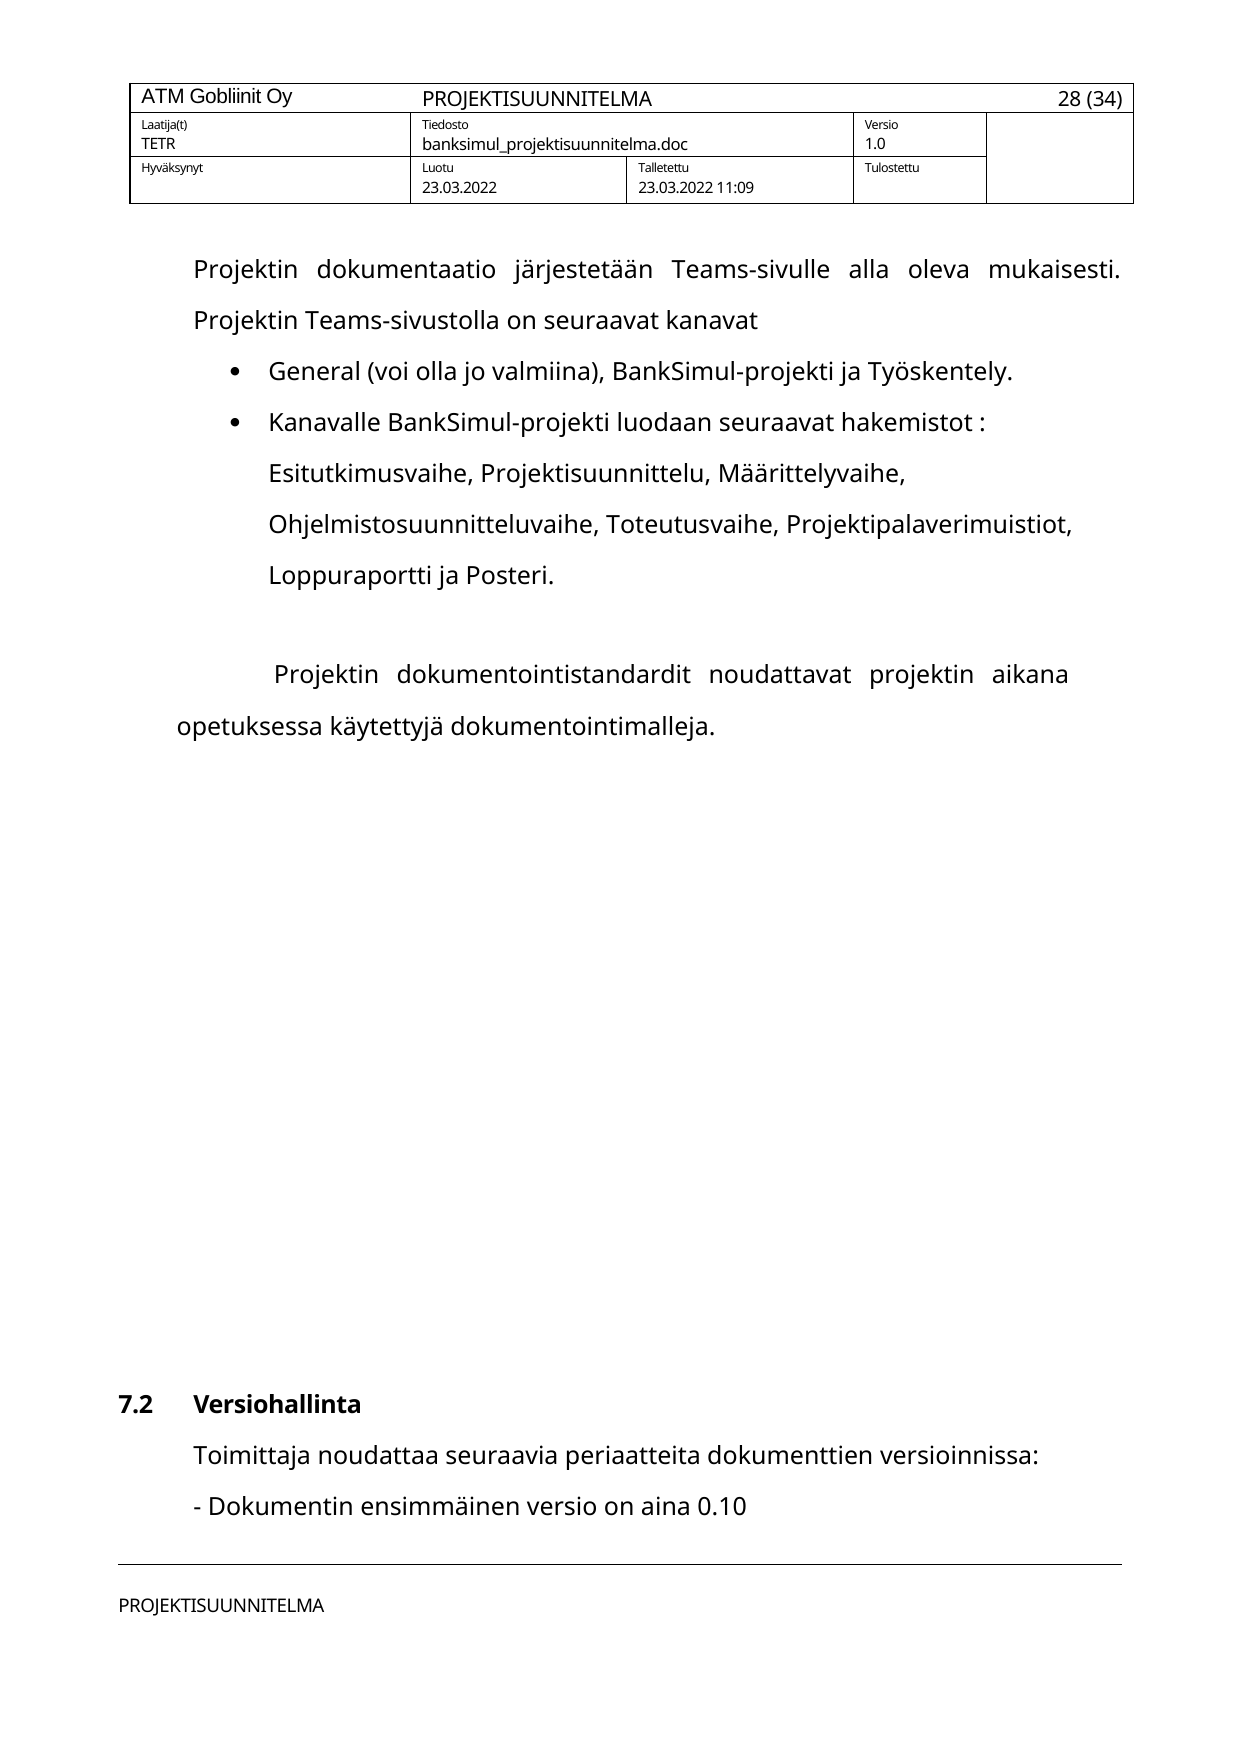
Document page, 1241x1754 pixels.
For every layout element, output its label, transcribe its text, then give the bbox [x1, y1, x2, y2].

subtitle Versiohallinta [118, 1386, 1122, 1420]
text - Dokumentin ensimmäinen versio on aina 0.10 [118, 1488, 1122, 1522]
text Projektin dokumentointistandardit noudattavat projektin aikana opetuksessa käytettyjä dokumentointimalleja. [118, 657, 1122, 742]
text Projektin dokumentaatio järjestetään Teams-sivulle alla oleva mukaisesti. Projektin Teams-sivustolla on seuraavat kanavat [193, 252, 1122, 337]
list Kanavalle BankSimul-projekti luodaan seuraavat hakemistot : Esitutkimusvaihe, Projektisuunnittelu, Määrittelyvaihe, Ohjelmistosuunnitteluvaihe, Toteutusvaihe, Projektipalaverimuistiot, Loppuraportti ja Posteri. [231, 405, 1122, 592]
text Toimittaja noudattaa seuraavia periaatteita dokumenttien versioinnissa: [118, 1437, 1122, 1471]
list General (voi olla jo valmiina), BankSimul-projekti ja Työskentely. [231, 354, 1122, 388]
